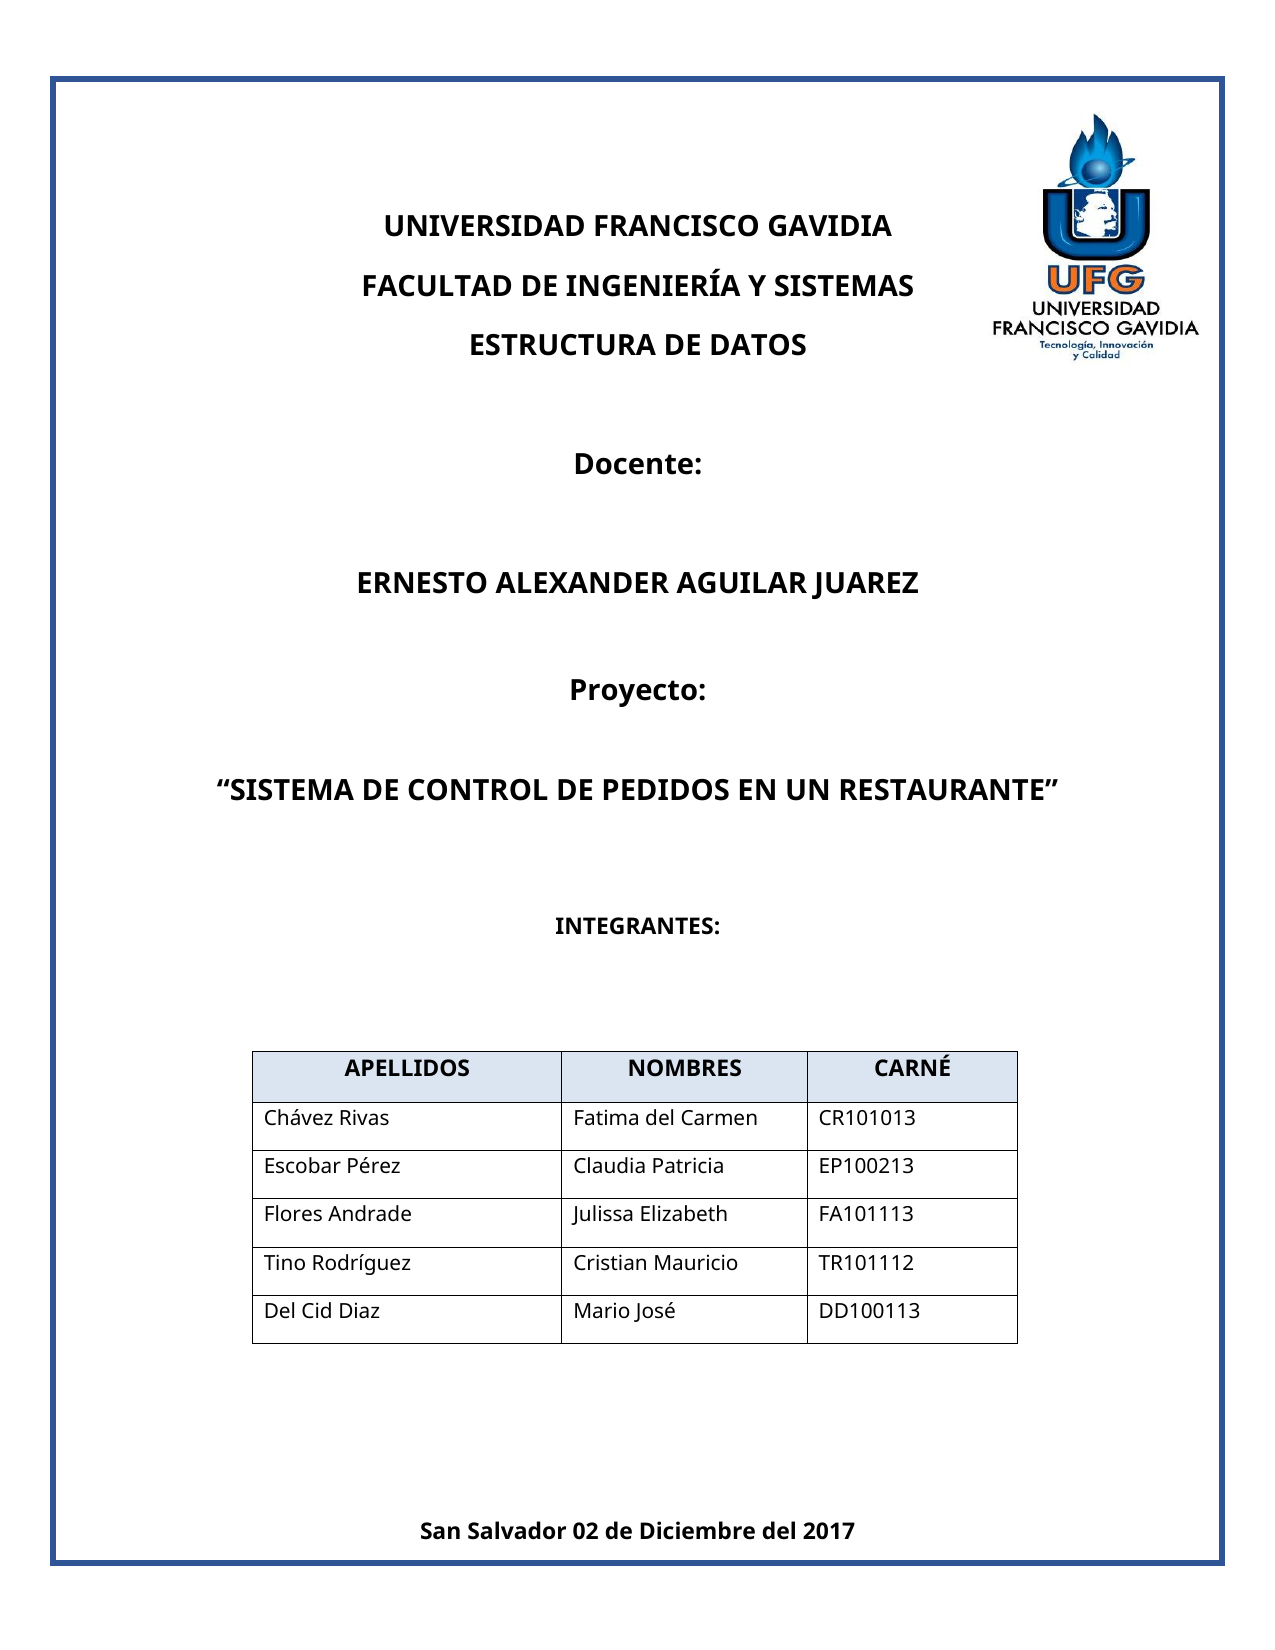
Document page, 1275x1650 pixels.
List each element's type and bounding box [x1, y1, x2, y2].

picture [978, 107, 1210, 372]
